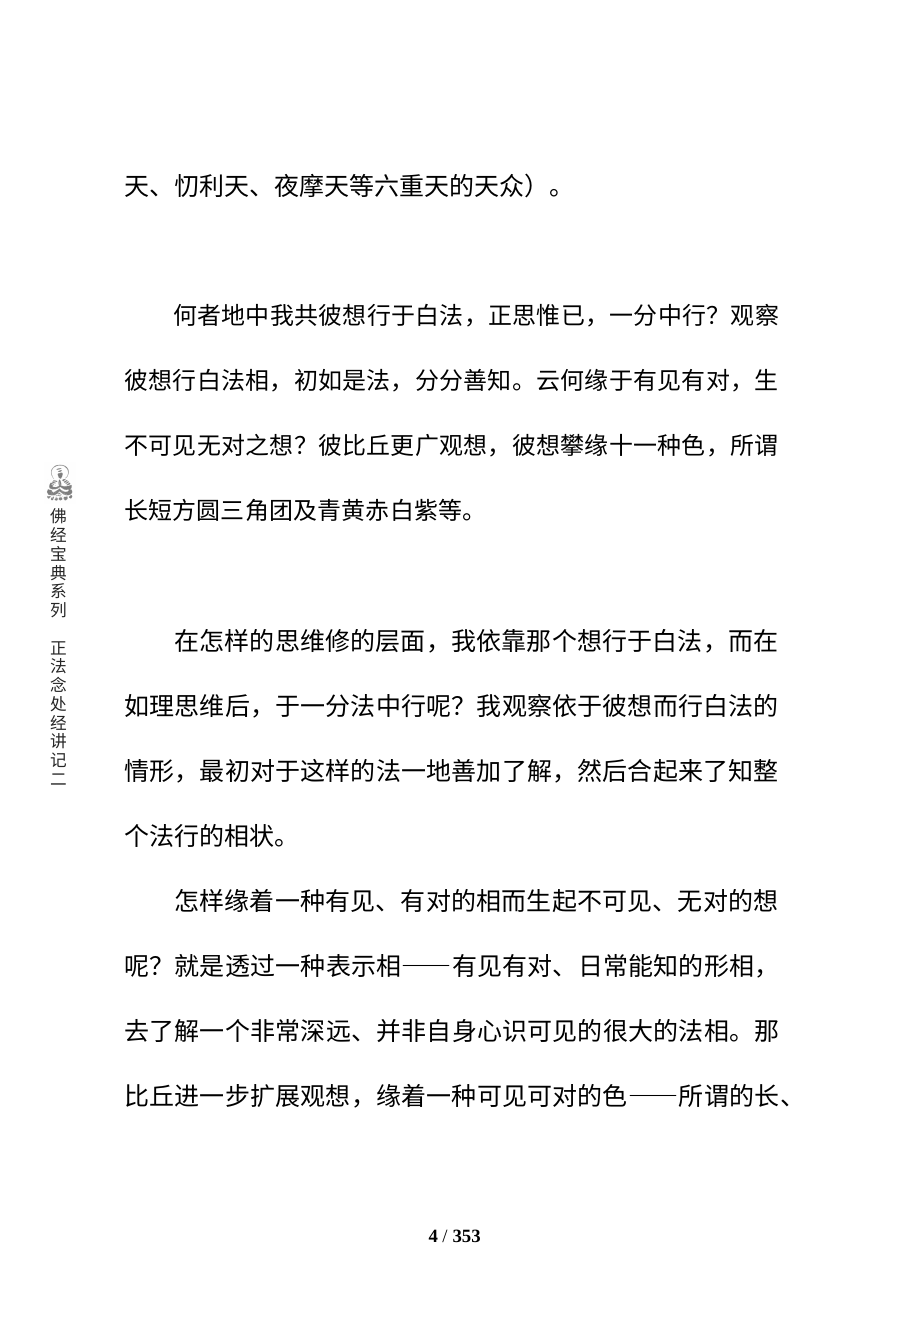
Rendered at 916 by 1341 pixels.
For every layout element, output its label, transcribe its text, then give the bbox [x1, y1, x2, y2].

text 在怎样的思维修的层面，我依靠那个想行于白法，而在如理思维后，于一分法中行呢？我观察依于彼想而行白法的情形，最初对于这样的法一地善加了解，然后合起来了知整个法行的相状。 [124, 607, 780, 867]
text 怎样缘着一种有见、有对的相而生起不可见、无对的想呢？就是透过一种表示相——有见有对、日常能知的形相，去了解一个非常深远、并非自身心识可见的很大的法相。那比丘进一步扩展观想，缘着一种可见可对的色——所谓的长、短、方、圆、三角、团以及青黄赤白紫等，去生起极其广大轮回领域不可见、无对的想，这就是方法。 [124, 867, 780, 1127]
text 何者地中我共彼想行于白法，正思惟已，一分中行？观察彼想行白法相，初如是法，分分善知。云何缘于有见有对，生不可见无对之想？彼比丘更广观想，彼想攀缘十一种色，所谓长短方圆三角团及青黄赤白紫等。 [124, 282, 780, 542]
picture [44, 462, 76, 504]
text 那位比丘已经如实见到受的体性，六天的天众已经做了上传汇报的作业后，比丘又观想蕴的相，把各部分分开来一一地思量（这里说到“六天”，意思不太明确，或许指四王天、忉利天、夜摩天等六重天的天众）。 [124, 152, 780, 217]
